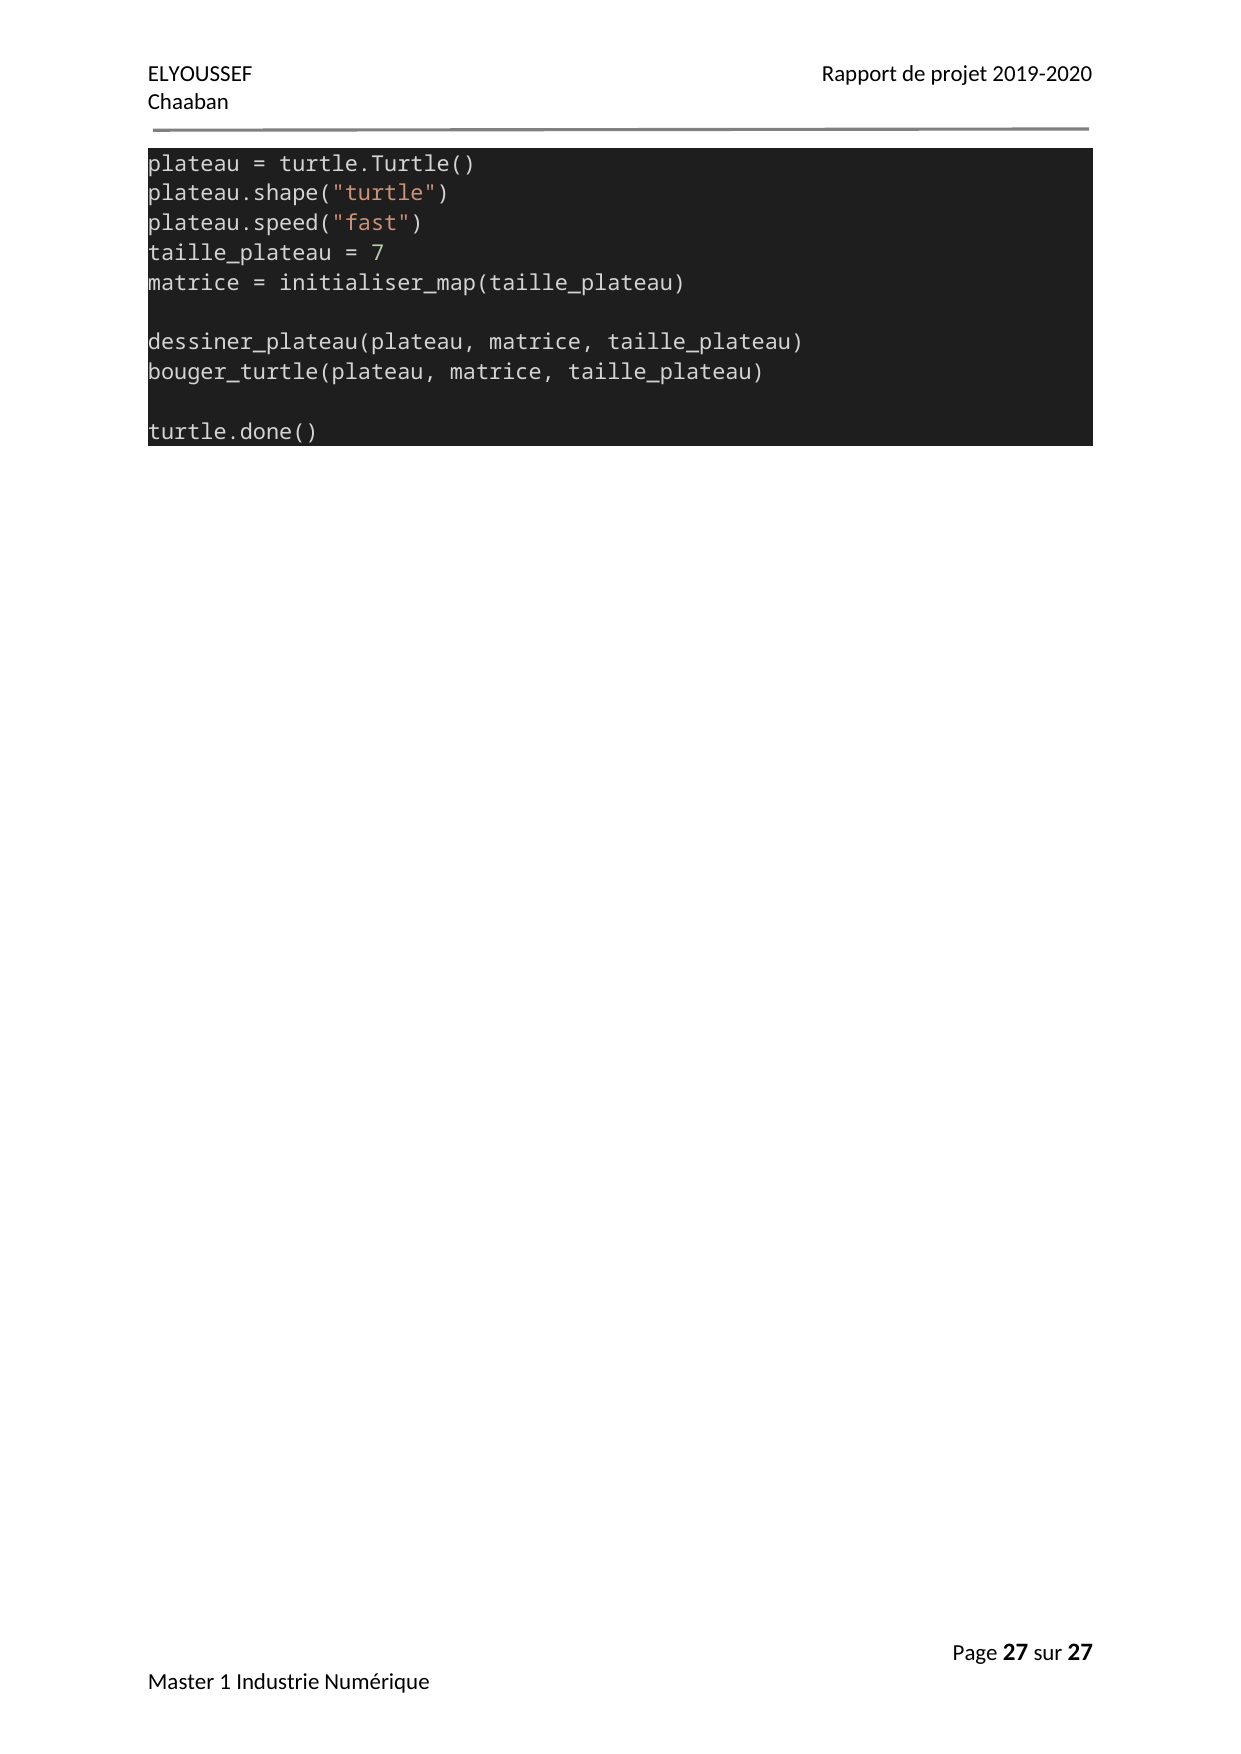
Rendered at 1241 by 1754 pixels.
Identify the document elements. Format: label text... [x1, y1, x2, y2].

text turtle.done() [148, 416, 1093, 446]
text plateau.shape("turtle") [148, 177, 1093, 207]
text matrice = initialiser_map(taille_plateau) [148, 267, 1093, 297]
text bouger_turtle(plateau, matrice, taille_plateau) [148, 356, 1093, 386]
text taille_plateau = 7 [148, 237, 1093, 267]
text plateau.speed("fast") [148, 207, 1093, 237]
text dessiner_plateau(plateau, matrice, taille_plateau) [148, 326, 1093, 356]
text plateau = turtle.Turtle() [148, 148, 1093, 177]
